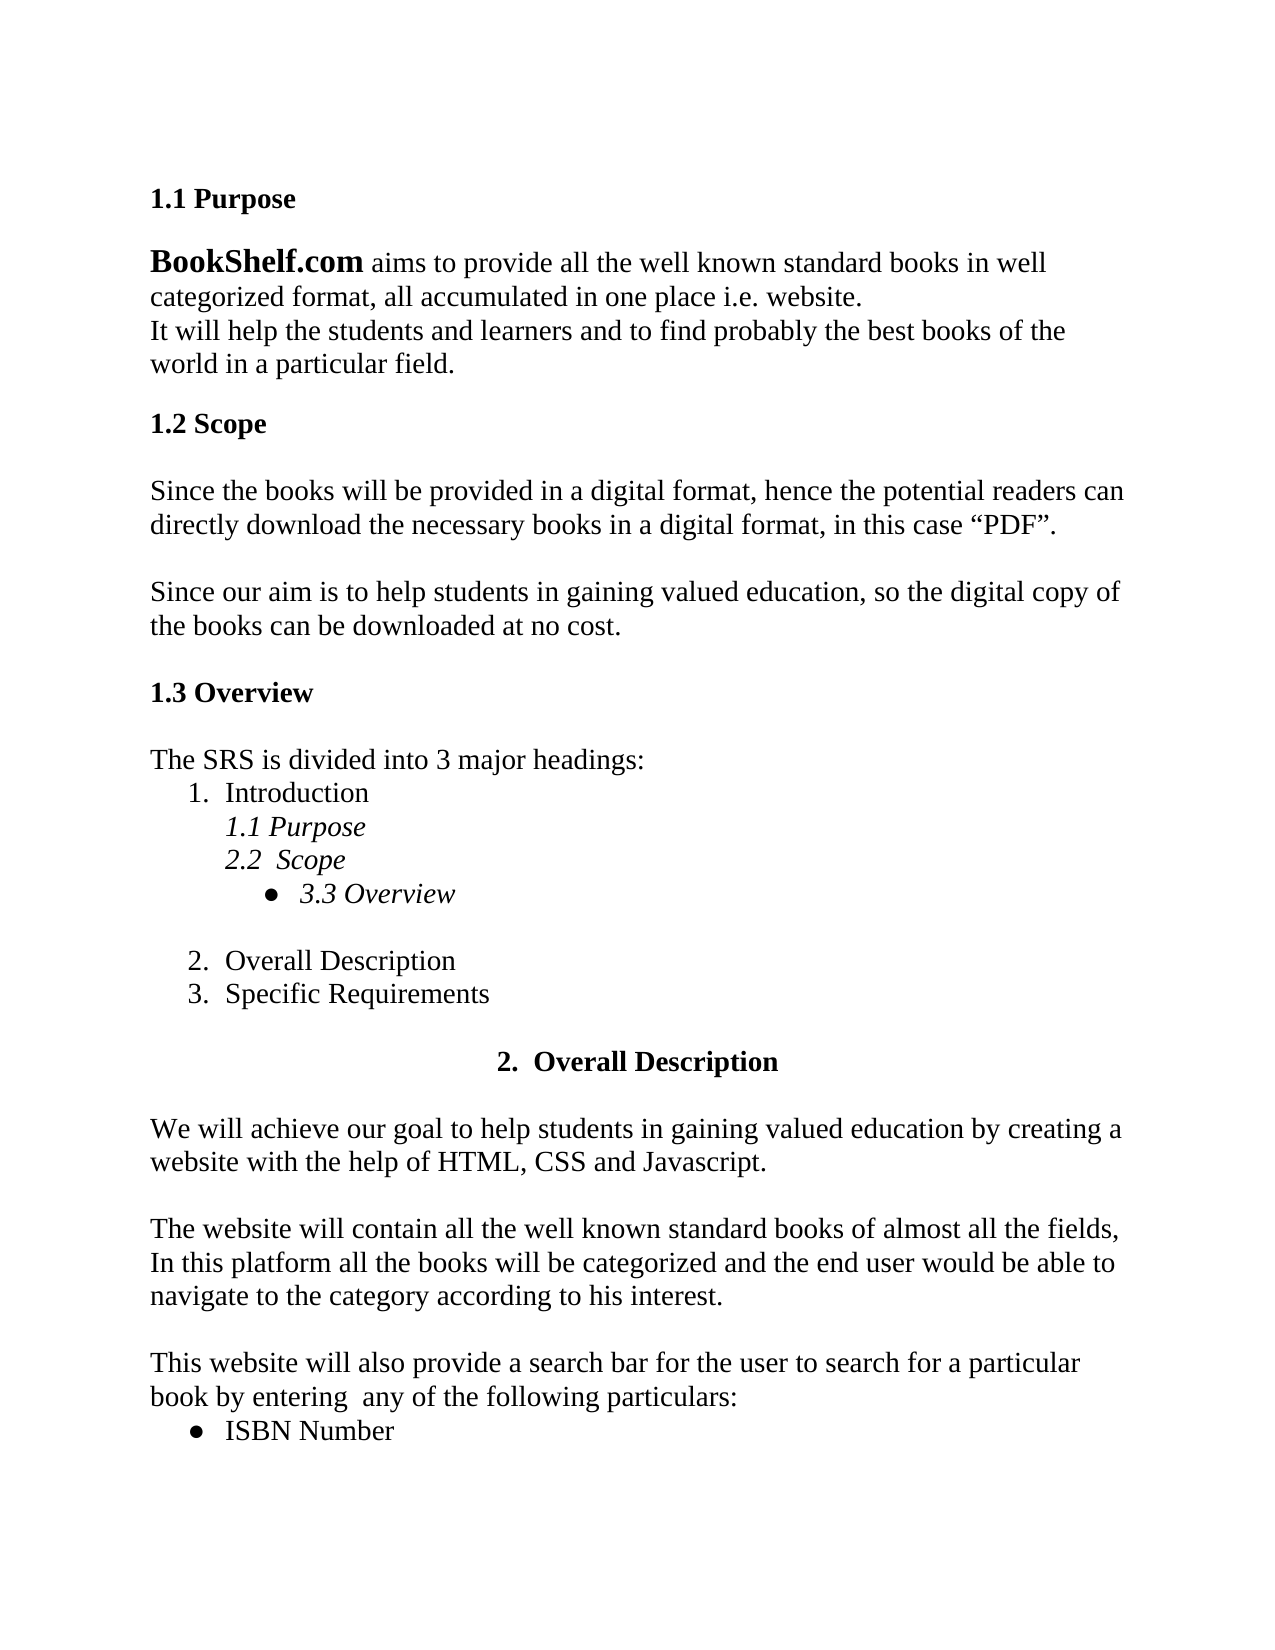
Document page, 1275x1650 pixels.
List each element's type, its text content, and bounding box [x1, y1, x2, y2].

text This website will also provide a search bar for the user to search for a particular book by entering any of the following particulars: [150, 1346, 1125, 1413]
list 3.3 Overview [262, 876, 1125, 909]
text 2.2 Scope [225, 842, 1125, 876]
text The SRS is divided into 3 major headings: [150, 742, 1125, 775]
text In this platform all the books will be categorized and the end user would be able to navigate to the category according to his interest. [150, 1245, 1125, 1312]
text BookShelf.com aims to provide all the well known standard books in well categorized format, all accumulated in one place i.e. website. [150, 241, 1125, 313]
list ISBN Number [187, 1413, 1125, 1446]
list Specific Requirements [187, 977, 1125, 1010]
text 1.1 Purpose [225, 809, 1125, 842]
list Introduction [187, 775, 1125, 809]
text 1.2 Scope [150, 406, 1125, 440]
text It will help the students and learners and to find probably the best books of the world in a particular field. [150, 313, 1125, 380]
text We will achieve our goal to help students in gaining valued education by creating a website with the help of HTML, CSS and Javascript. [150, 1111, 1125, 1178]
text Since our aim is to help students in gaining valued education, so the digital copy of the books can be downloaded at no cost. [150, 574, 1125, 641]
text 1.3 Overview [150, 675, 1125, 708]
list Overall Description [187, 943, 1125, 977]
text The website will contain all the well known standard books of almost all the fields, [150, 1211, 1125, 1245]
text 2. Overall Description [150, 1044, 1125, 1077]
text 1.1 Purpose [150, 181, 1125, 215]
text Since the books will be provided in a digital format, hence the potential readers can directly download the necessary books in a digital format, in this case “PDF”. [150, 473, 1125, 541]
